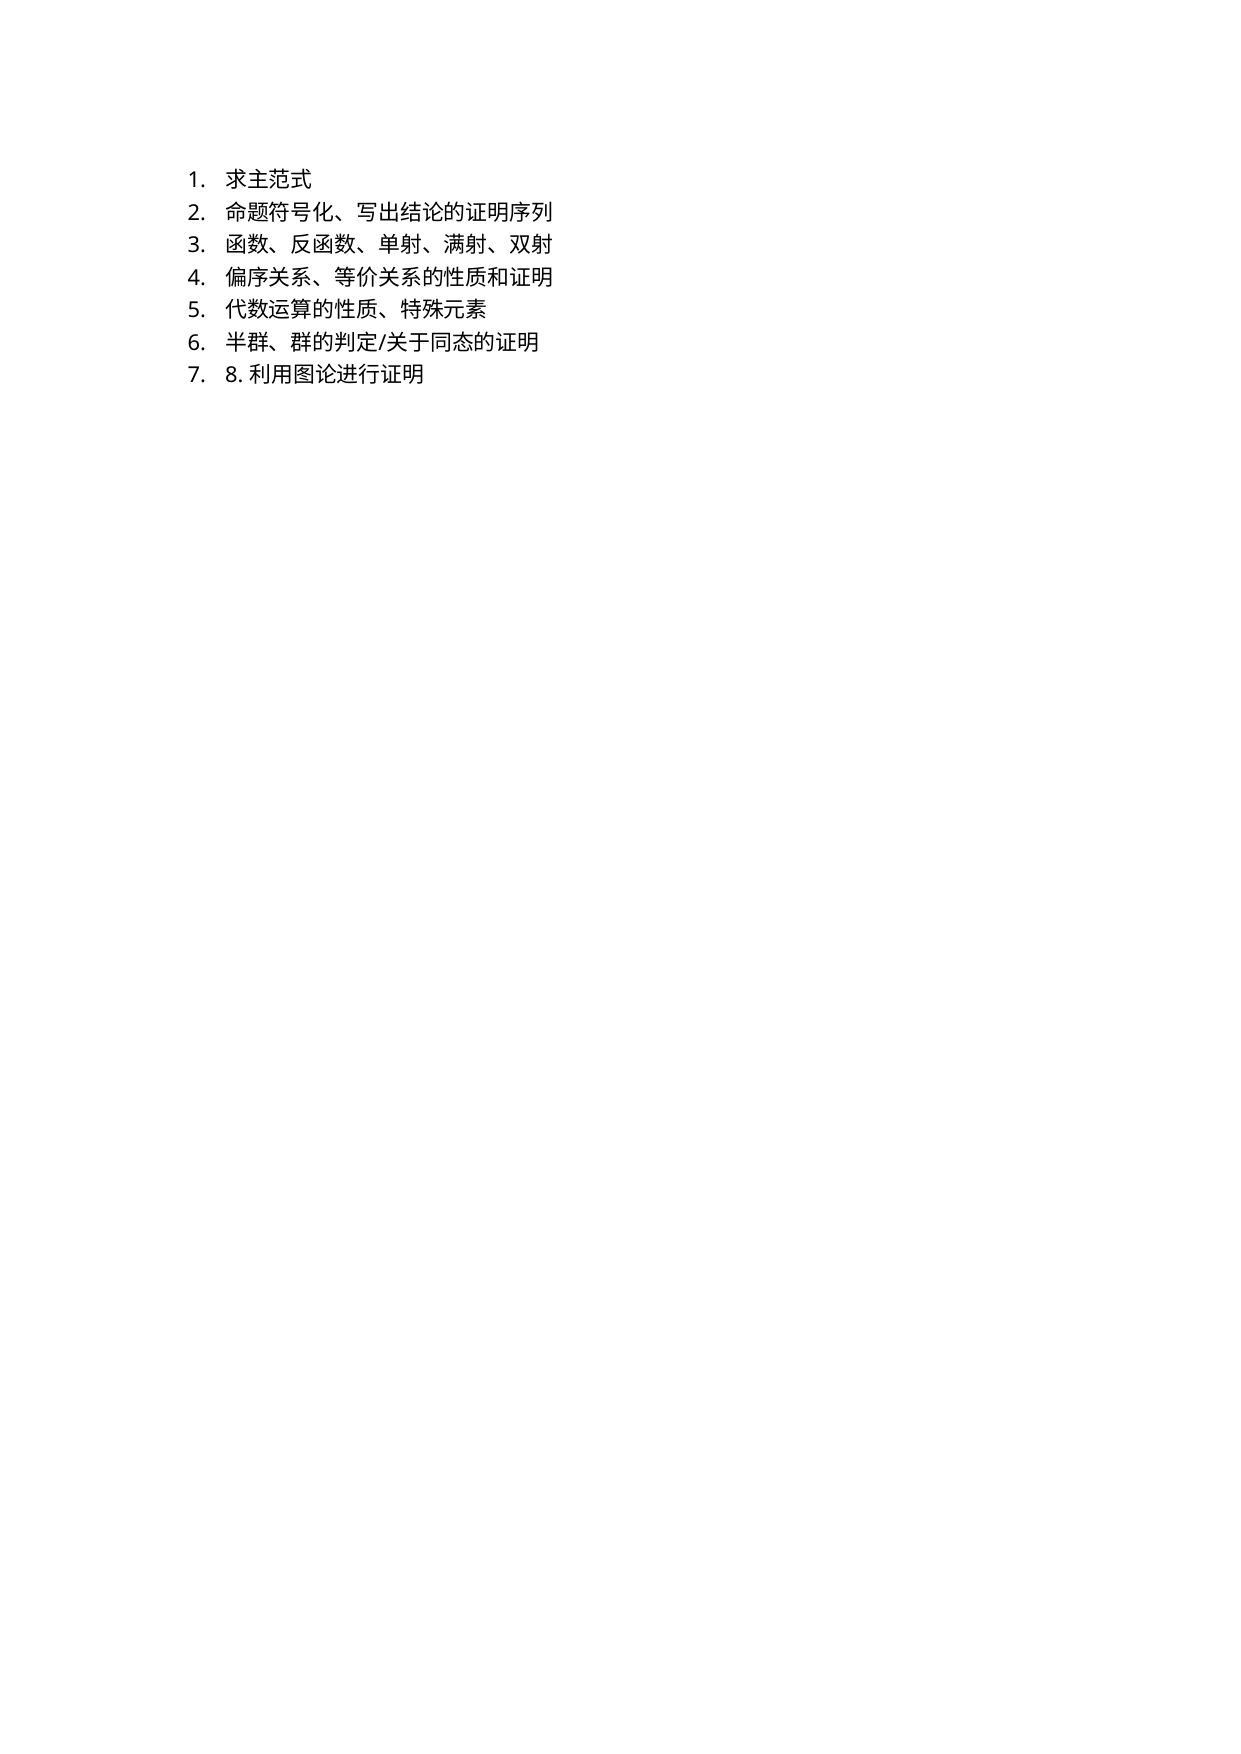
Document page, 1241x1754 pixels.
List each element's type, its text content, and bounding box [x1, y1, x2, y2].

list 命题符号化、写出结论的证明序列 [187, 194, 1053, 227]
list 求主范式 [187, 162, 1053, 194]
list 8. 利用图论进行证明 [187, 357, 1053, 389]
list 偏序关系、等价关系的性质和证明 [187, 259, 1053, 292]
list 代数运算的性质、特殊元素 [187, 292, 1053, 324]
list 函数、反函数、单射、满射、双射 [187, 227, 1053, 259]
list 半群、群的判定/关于同态的证明 [187, 324, 1053, 357]
